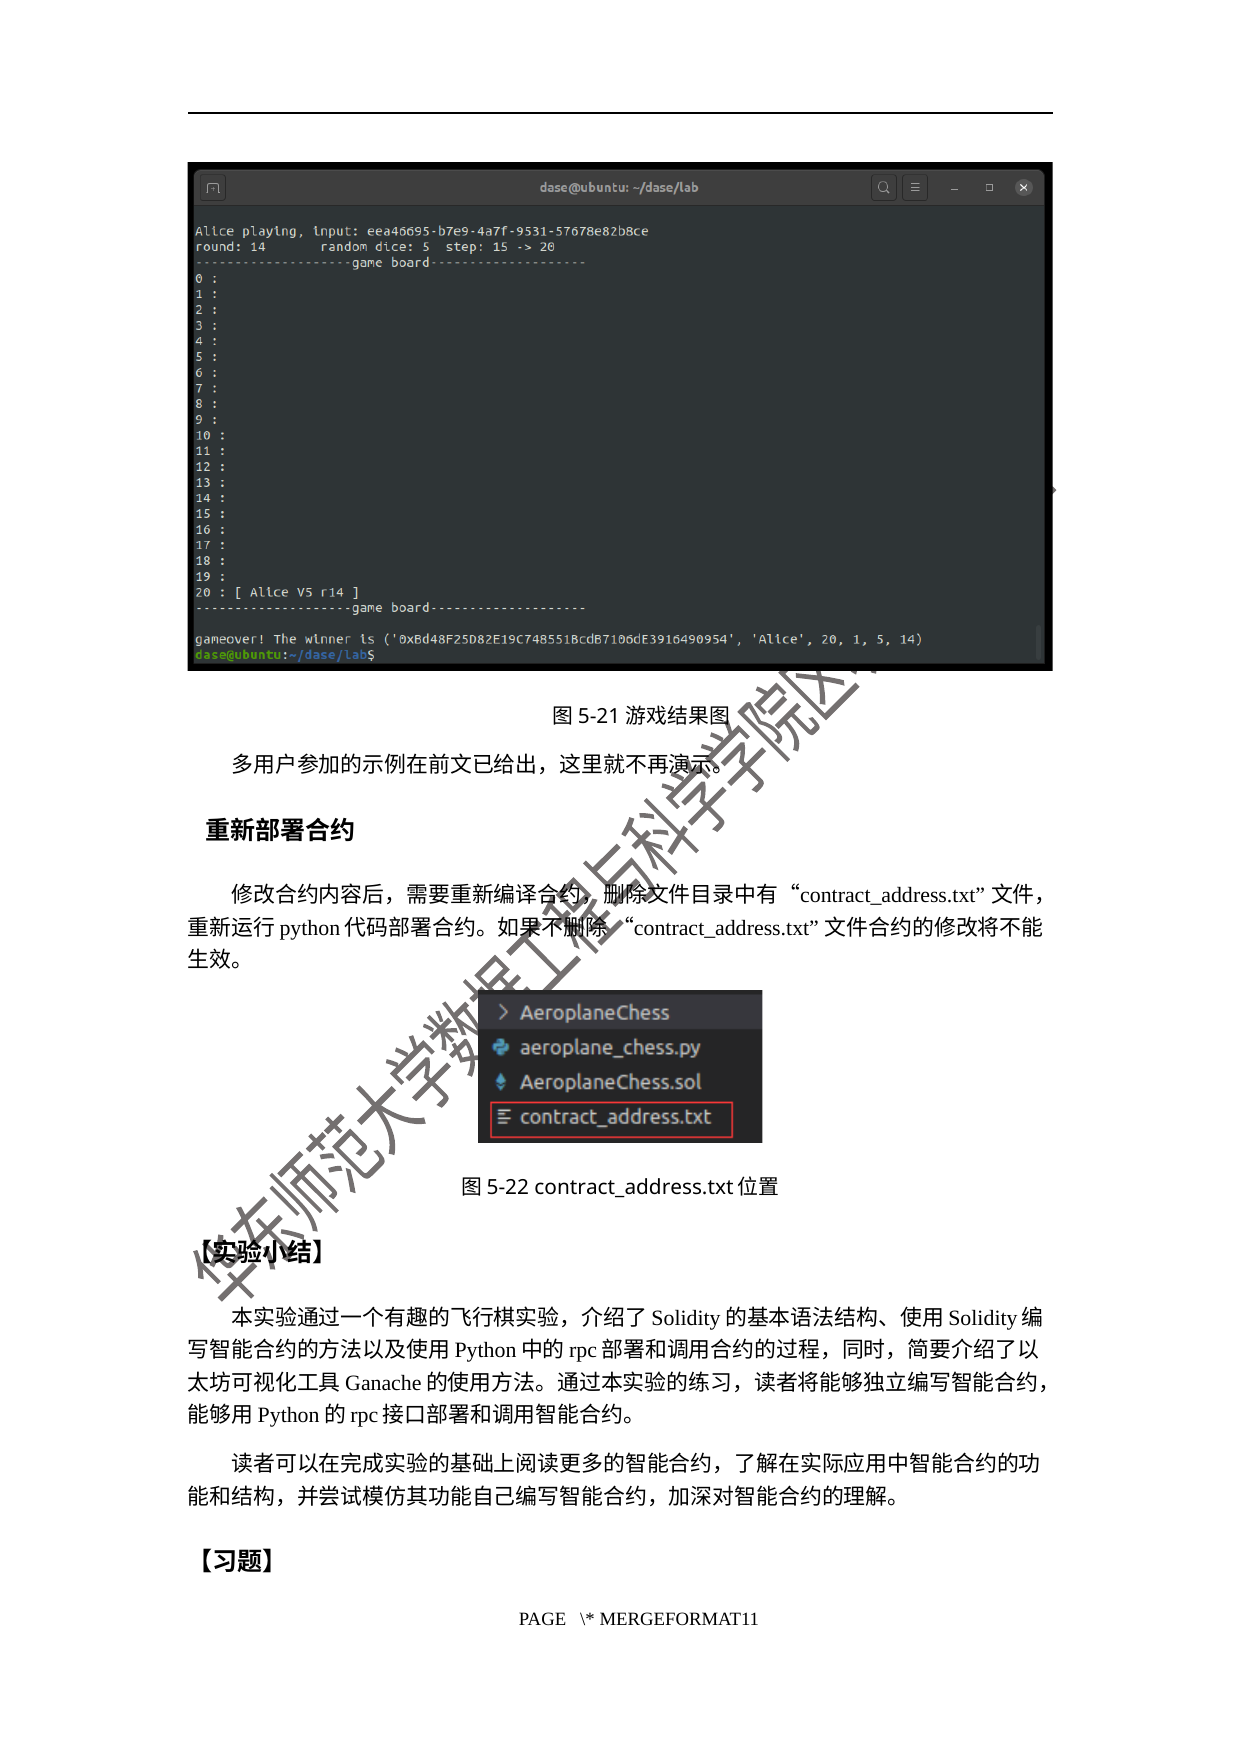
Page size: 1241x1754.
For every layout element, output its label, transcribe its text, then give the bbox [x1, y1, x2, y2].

picture [478, 990, 763, 1143]
list 重新部署合约 [205, 796, 1053, 861]
text 读者可以在完成实验的基础上阅读更多的智能合约，了解在实际应用中智能合约的功能和结构，并尝试模仿其功能自己编写智能合约，加深对智能合约的理解。 [187, 1446, 1053, 1511]
picture [187, 162, 1053, 671]
text 多用户参加的示例在前文已给出，这里就不再演示。 [187, 747, 1053, 779]
text 【习题】 [187, 1527, 1053, 1592]
text 本实验通过一个有趣的飞行棋实验，介绍了Solidity的基本语法结构、使用Solidity编写智能合约的方法以及使用Python中的rpc部署和调用合约的过程，同时，简要介绍了以太坊可视化工具Ganache的使用方法。通过本实验的练习，读者将能够独立编写智能合约，能够用Python的rpc接口部署和调用智能合约。 [187, 1299, 1053, 1429]
text 图 5-21 游戏结果图 [187, 698, 1053, 731]
text 图 5-22 contract_address.txt位置 [187, 1169, 1053, 1202]
text 修改合约内容后，需要重新编译合约，删除文件目录中有“contract_address.txt” 文件，重新运行python代码部署合约。如果不删除 “contract_address.txt” 文件合约的修改将不能生效。 [187, 877, 1053, 974]
text 【实验小结】 [187, 1218, 1053, 1283]
